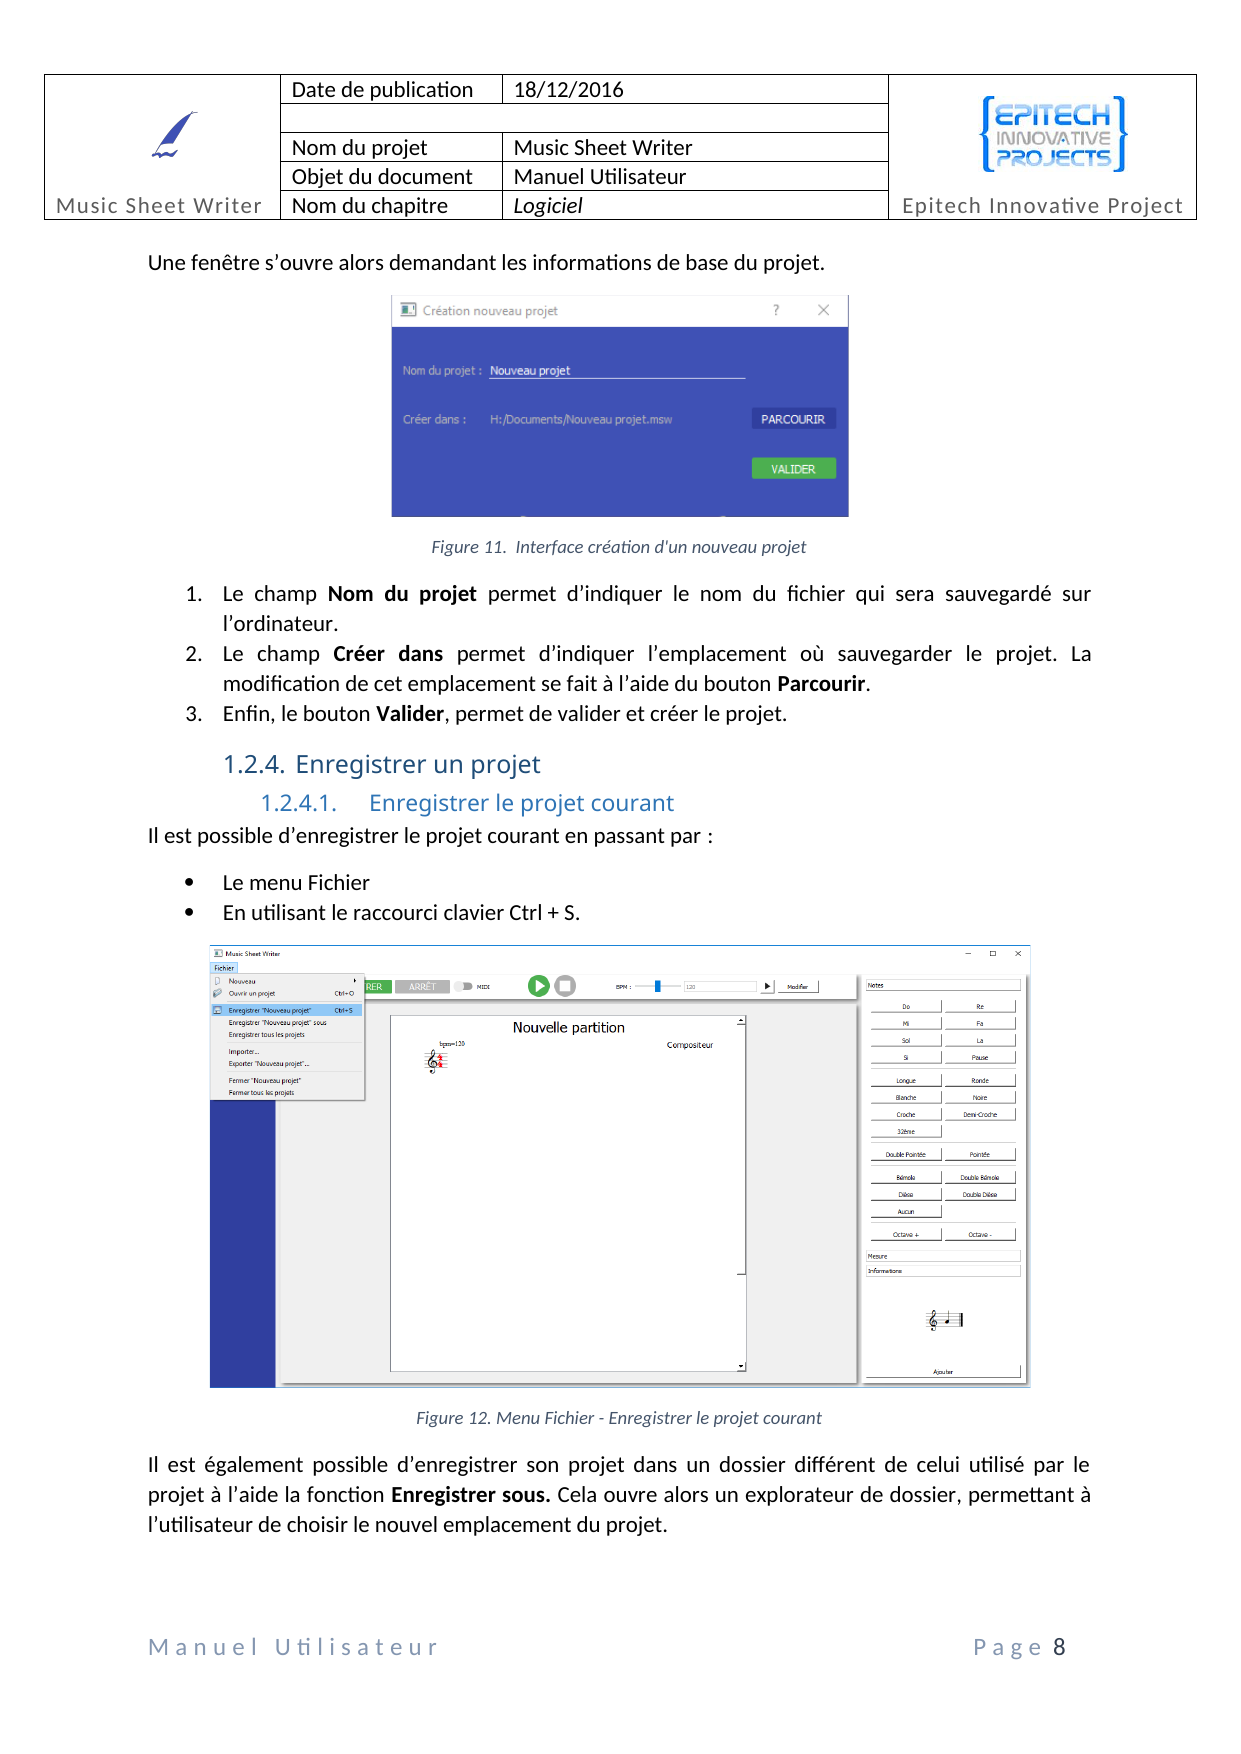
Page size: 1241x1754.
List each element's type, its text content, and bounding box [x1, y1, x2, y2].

picture [123, 83, 226, 186]
text Il est également possible d’enregistrer son projet dans un dossier différent de celui utilisé par le projet à l’aide la fonction Enregistrer sous. Cela ouvre alors un explorateur de dossier, permettant à l’utilisateur de choisir le nouvel emplacement du projet. [148, 1450, 1093, 1538]
picture [978, 96, 1128, 172]
subtitle Enregistrer un projet [223, 746, 1093, 781]
text Il est possible d’enregistrer le projet courant en passant par : [148, 821, 1093, 849]
picture [209, 945, 1031, 1388]
list En utilisant le raccourci clavier Ctrl + S. [185, 898, 1093, 926]
text Une fenêtre s’ouvre alors demandant les informations de base du projet. [148, 248, 1093, 276]
subtitle Enregistrer le projet courant [260, 787, 1093, 819]
list Enfin, le bouton Valider, permet de valider et créer le projet. [185, 699, 1093, 728]
list Le menu Fichier [185, 868, 1093, 896]
list Le champ Créer dans permet d’indiquer l’emplacement où sauvegarder le projet. La modification de cet emplacement se fait à l’aide du bouton Parcourir. [185, 639, 1093, 697]
picture [391, 295, 849, 517]
list Le champ Nom du projet permet d’indiquer le nom du fichier qui sera sauvegardé sur l’ordinateur. [185, 579, 1093, 637]
